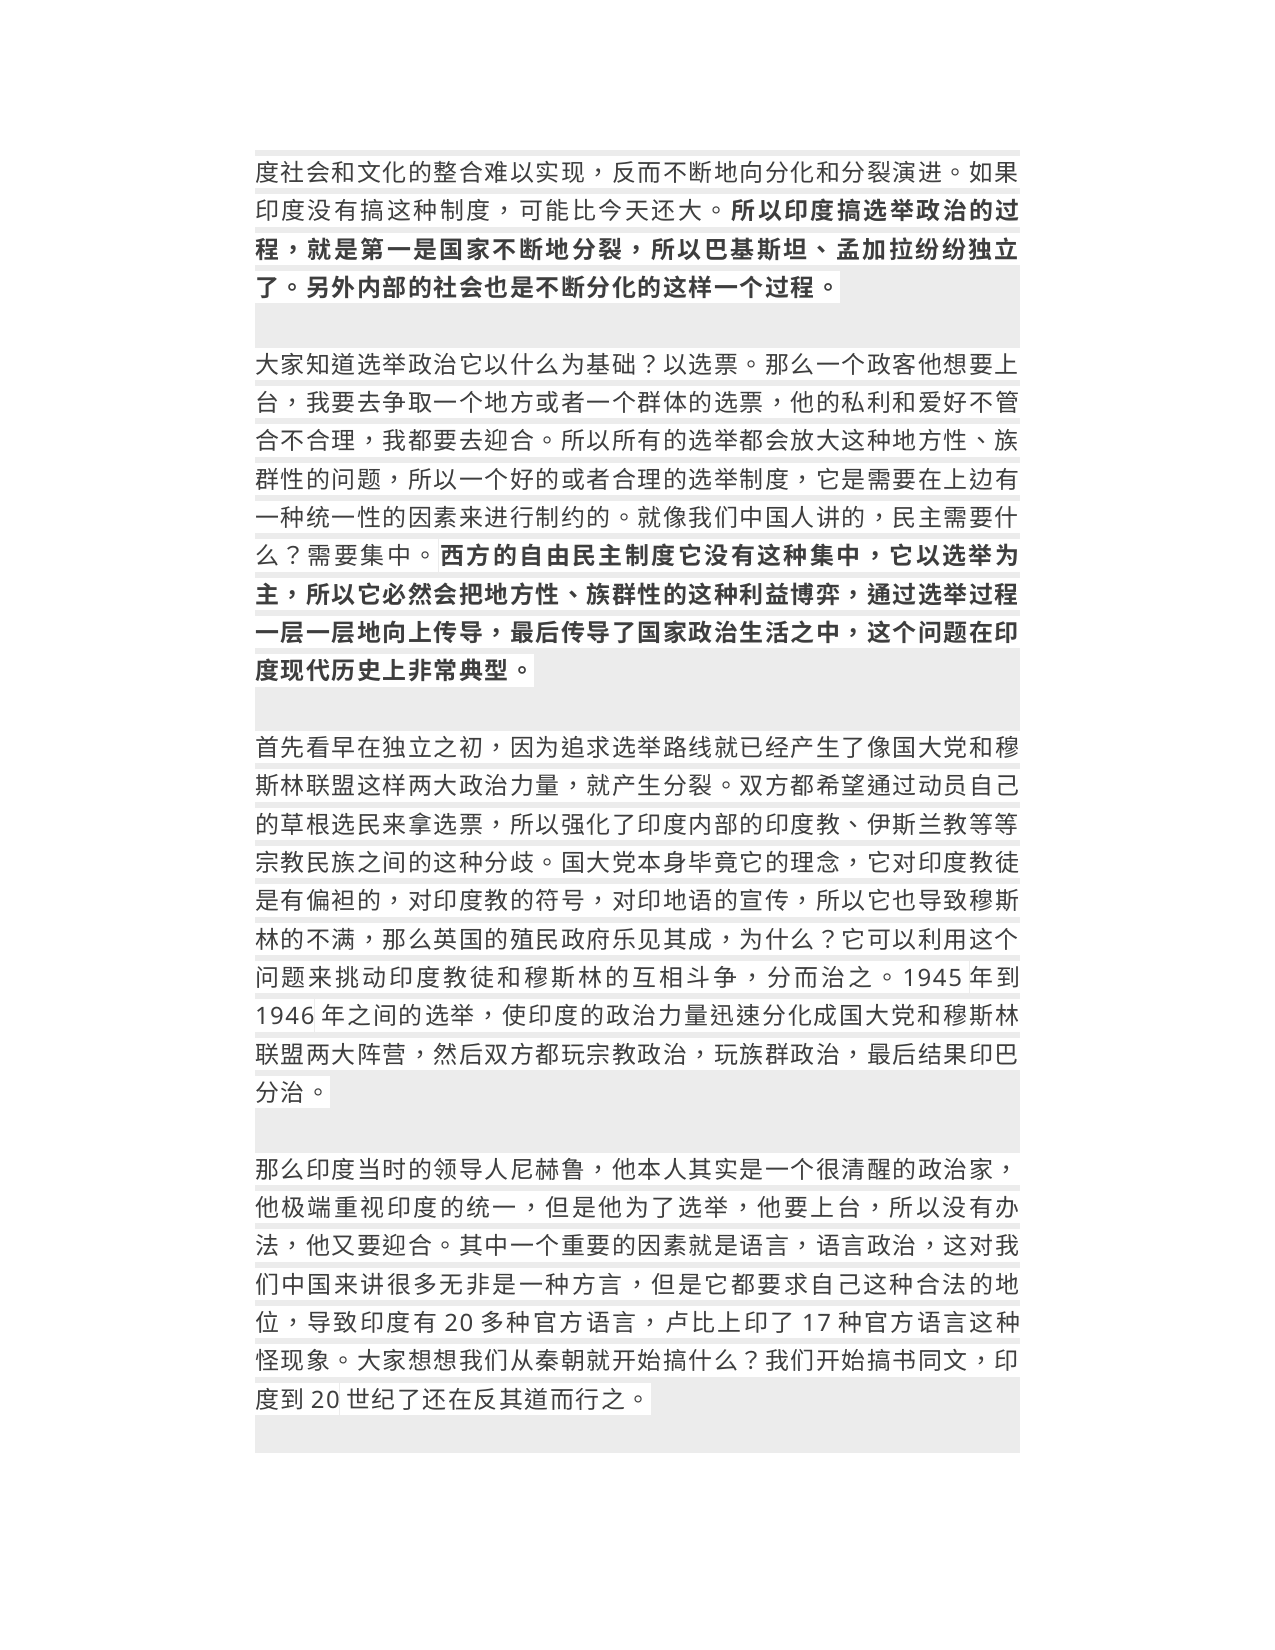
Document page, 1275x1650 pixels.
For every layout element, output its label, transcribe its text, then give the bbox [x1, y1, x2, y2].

text 大家知道选举政治它以什么为基础？以选票。那么一个政客他想要上台，我要去争取一个地方或者一个群体的选票，他的私利和爱好不管合不合理，我都要去迎合。所以所有的选举都会放大这种地方性、族群性的问题，所以一个好的或者合理的选举制度，它是需要在上边有一种统一性的因素来进行制约的。就像我们中国人讲的，民主需要什么？需要集中。西方的自由民主制度它没有这种集中，它以选举为主，所以它必然会把地方性、族群性的这种利益博弈，通过选举过程一层一层地向上传导，最后传导了国家政治生活之中，这个问题在印度现代历史上非常典型。 [255, 533, 1020, 578]
text 那么印度当时的领导人尼赫鲁，他本人其实是一个很清醒的政治家，他极端重视印度的统一，但是他为了选举，他要上台，所以没有办法，他又要迎合。其中一个重要的因素就是语言，语言政治，这对我们中国来讲很多无非是一种方言，但是它都要求自己这种合法的地位，导致印度有20多种官方语言，卢比上印了17种官方语言这种怪现象。大家想想我们从秦朝就开始搞什么？我们开始搞书同文，印度到20世纪了还在反其道而行之。 [255, 1377, 1020, 1415]
text 首先看早在独立之初，因为追求选举路线就已经产生了像国大党和穆斯林联盟这样两大政治力量，就产生分裂。双方都希望通过动员自己的草根选民来拿选票，所以强化了印度内部的印度教、伊斯兰教等等宗教民族之间的这种分歧。国大党本身毕竟它的理念，它对印度教徒是有偏袒的，对印度教的符号，对印地语的宣传，所以它也导致穆斯林的不满，那么英国的殖民政府乐见其成，为什么？它可以利用这个问题来挑动印度教徒和穆斯林的互相斗争，分而治之。1945年到1946年之间的选举，使印度的政治力量迅速分化成国大党和穆斯林联盟两大阵营，然后双方都玩宗教政治，玩族群政治，最后结果印巴分治。 [255, 955, 1020, 1038]
